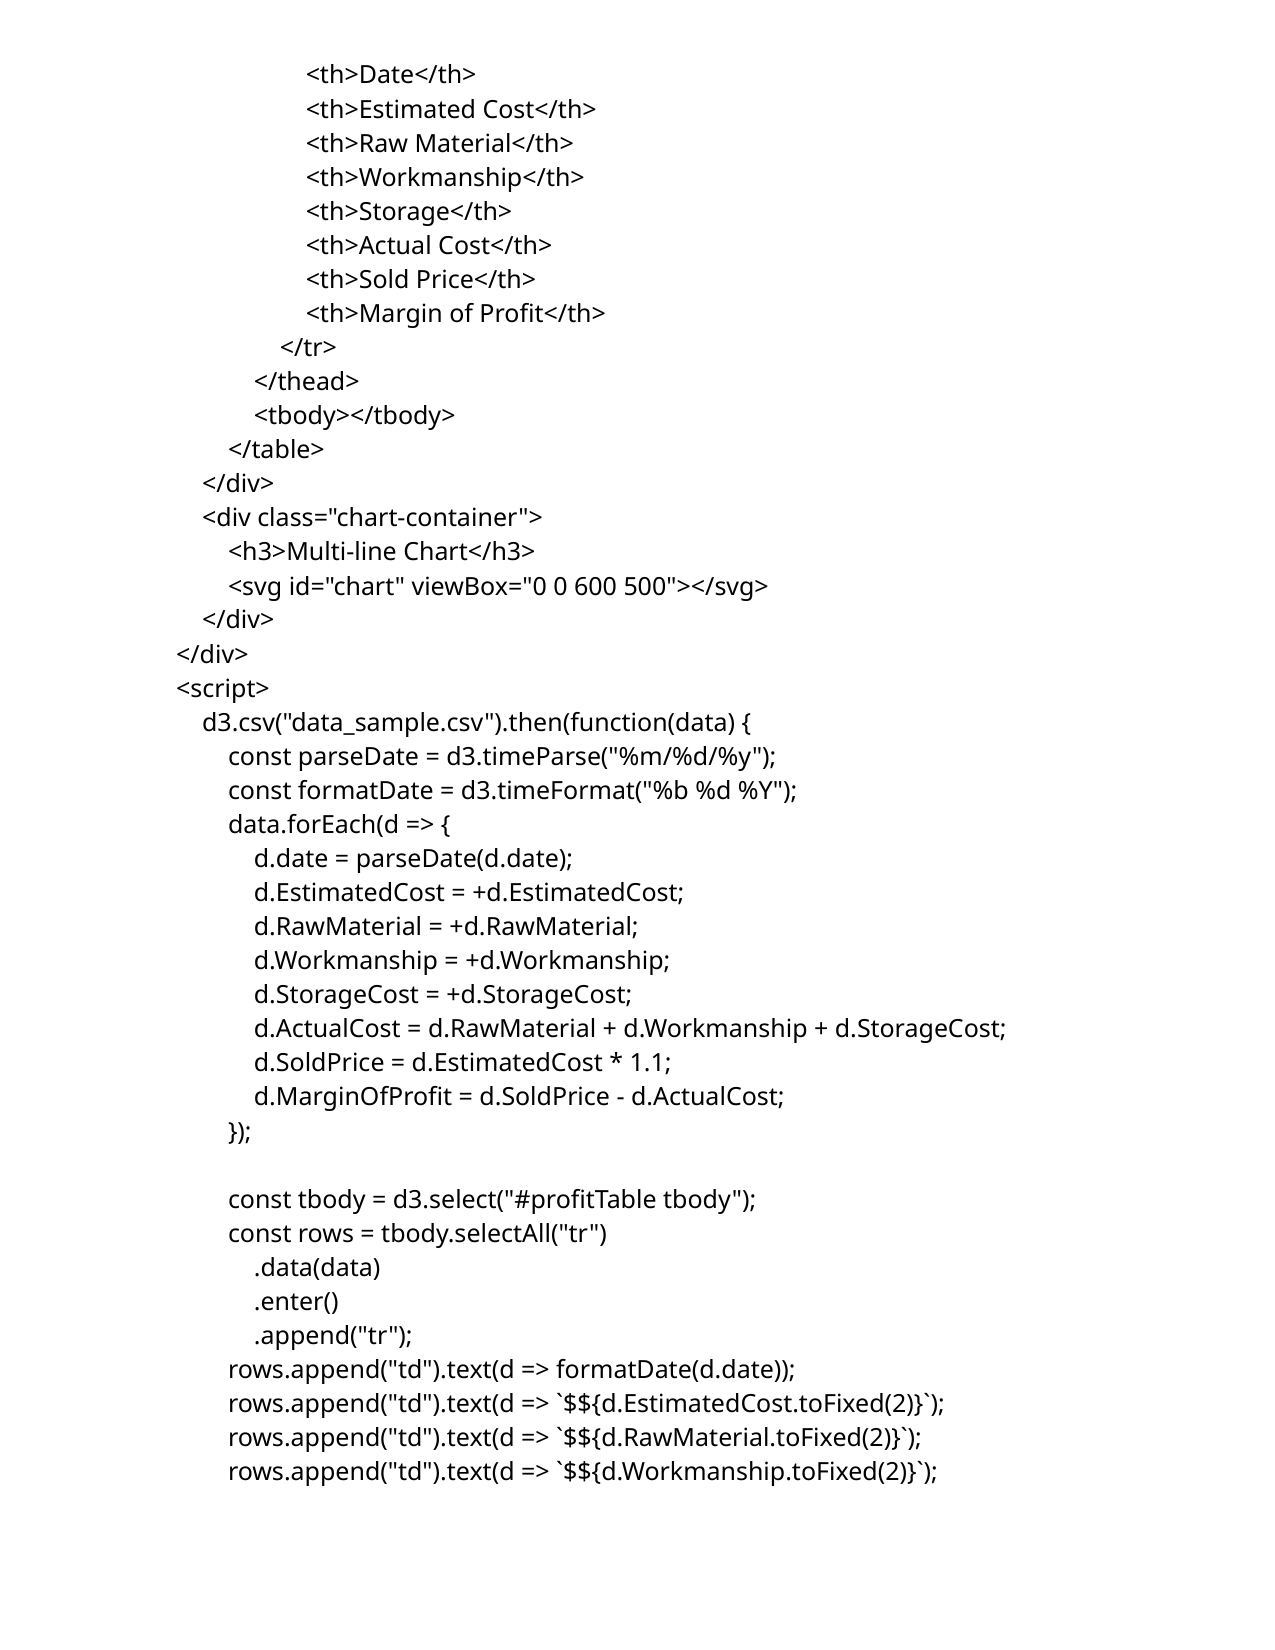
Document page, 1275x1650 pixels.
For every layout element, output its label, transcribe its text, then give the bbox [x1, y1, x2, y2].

text </div> [150, 636, 1125, 670]
text </div> [150, 602, 1125, 636]
text d.MarginOfProfit = d.SoldPrice - d.ActualCost; [150, 1079, 1125, 1113]
text </div> [150, 466, 1125, 500]
text <tbody></tbody> [150, 398, 1125, 432]
text <th>Workmanship</th> [150, 159, 1125, 193]
text const tbody = d3.select("#profitTable tbody"); [150, 1181, 1125, 1215]
text const rows = tbody.selectAll("tr") [150, 1215, 1125, 1249]
text .data(data) [150, 1249, 1125, 1283]
text rows.append("td").text(d => `$${d.Workmanship.toFixed(2)}`); [150, 1454, 1125, 1488]
text d.Workmanship = +d.Workmanship; [150, 943, 1125, 977]
text <svg id="chart" viewBox="0 0 600 500"></svg> [150, 568, 1125, 602]
text <th>Storage</th> [150, 193, 1125, 227]
text <h3>Multi-line Chart</h3> [150, 534, 1125, 568]
text d.SoldPrice = d.EstimatedCost * 1.1; [150, 1045, 1125, 1079]
text <th>Estimated Cost</th> [150, 91, 1125, 125]
text }); [150, 1113, 1125, 1147]
text d.RawMaterial = +d.RawMaterial; [150, 909, 1125, 943]
text <th>Margin of Profit</th> [150, 296, 1125, 330]
text rows.append("td").text(d => formatDate(d.date)); [150, 1352, 1125, 1386]
text d.date = parseDate(d.date); [150, 841, 1125, 875]
text rows.append("td").text(d => `$${d.EstimatedCost.toFixed(2)}`); [150, 1386, 1125, 1420]
text data.forEach(d => { [150, 807, 1125, 841]
text .enter() [150, 1283, 1125, 1317]
text </thead> [150, 364, 1125, 398]
text const formatDate = d3.timeFormat("%b %d %Y"); [150, 772, 1125, 807]
text d.StorageCost = +d.StorageCost; [150, 977, 1125, 1011]
text <div class="chart-container"> [150, 500, 1125, 534]
text <script> [150, 670, 1125, 704]
text <th>Actual Cost</th> [150, 227, 1125, 262]
text d.ActualCost = d.RawMaterial + d.Workmanship + d.StorageCost; [150, 1011, 1125, 1045]
text <th>Raw Material</th> [150, 125, 1125, 159]
text <th>Sold Price</th> [150, 262, 1125, 296]
text rows.append("td").text(d => `$${d.RawMaterial.toFixed(2)}`); [150, 1420, 1125, 1454]
text <th>Date</th> [150, 57, 1125, 91]
text d.EstimatedCost = +d.EstimatedCost; [150, 875, 1125, 909]
text const parseDate = d3.timeParse("%m/%d/%y"); [150, 738, 1125, 772]
text </tr> [150, 330, 1125, 364]
text </table> [150, 432, 1125, 466]
text d3.csv("data_sample.csv").then(function(data) { [150, 704, 1125, 738]
text .append("tr"); [150, 1317, 1125, 1352]
